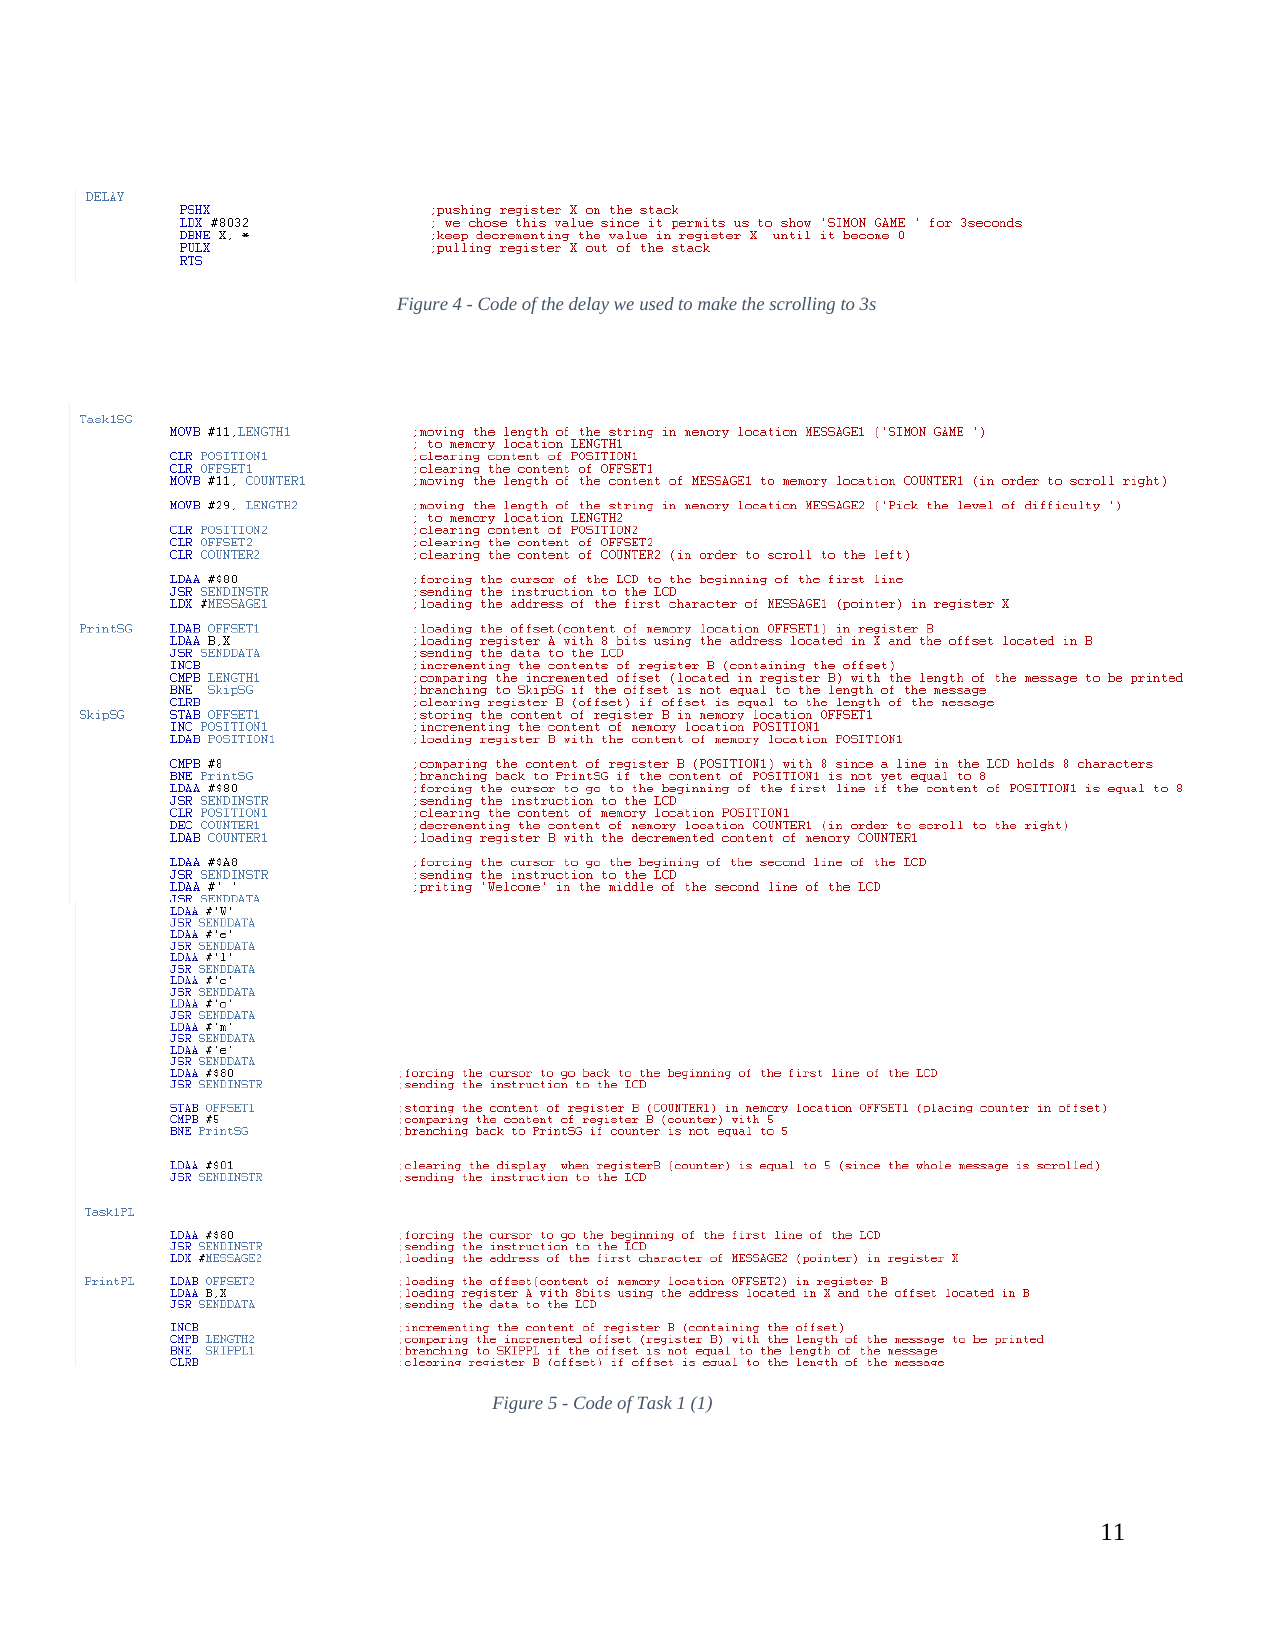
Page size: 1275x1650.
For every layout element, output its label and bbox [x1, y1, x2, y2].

picture [73, 190, 1202, 284]
picture [65, 403, 1201, 1366]
